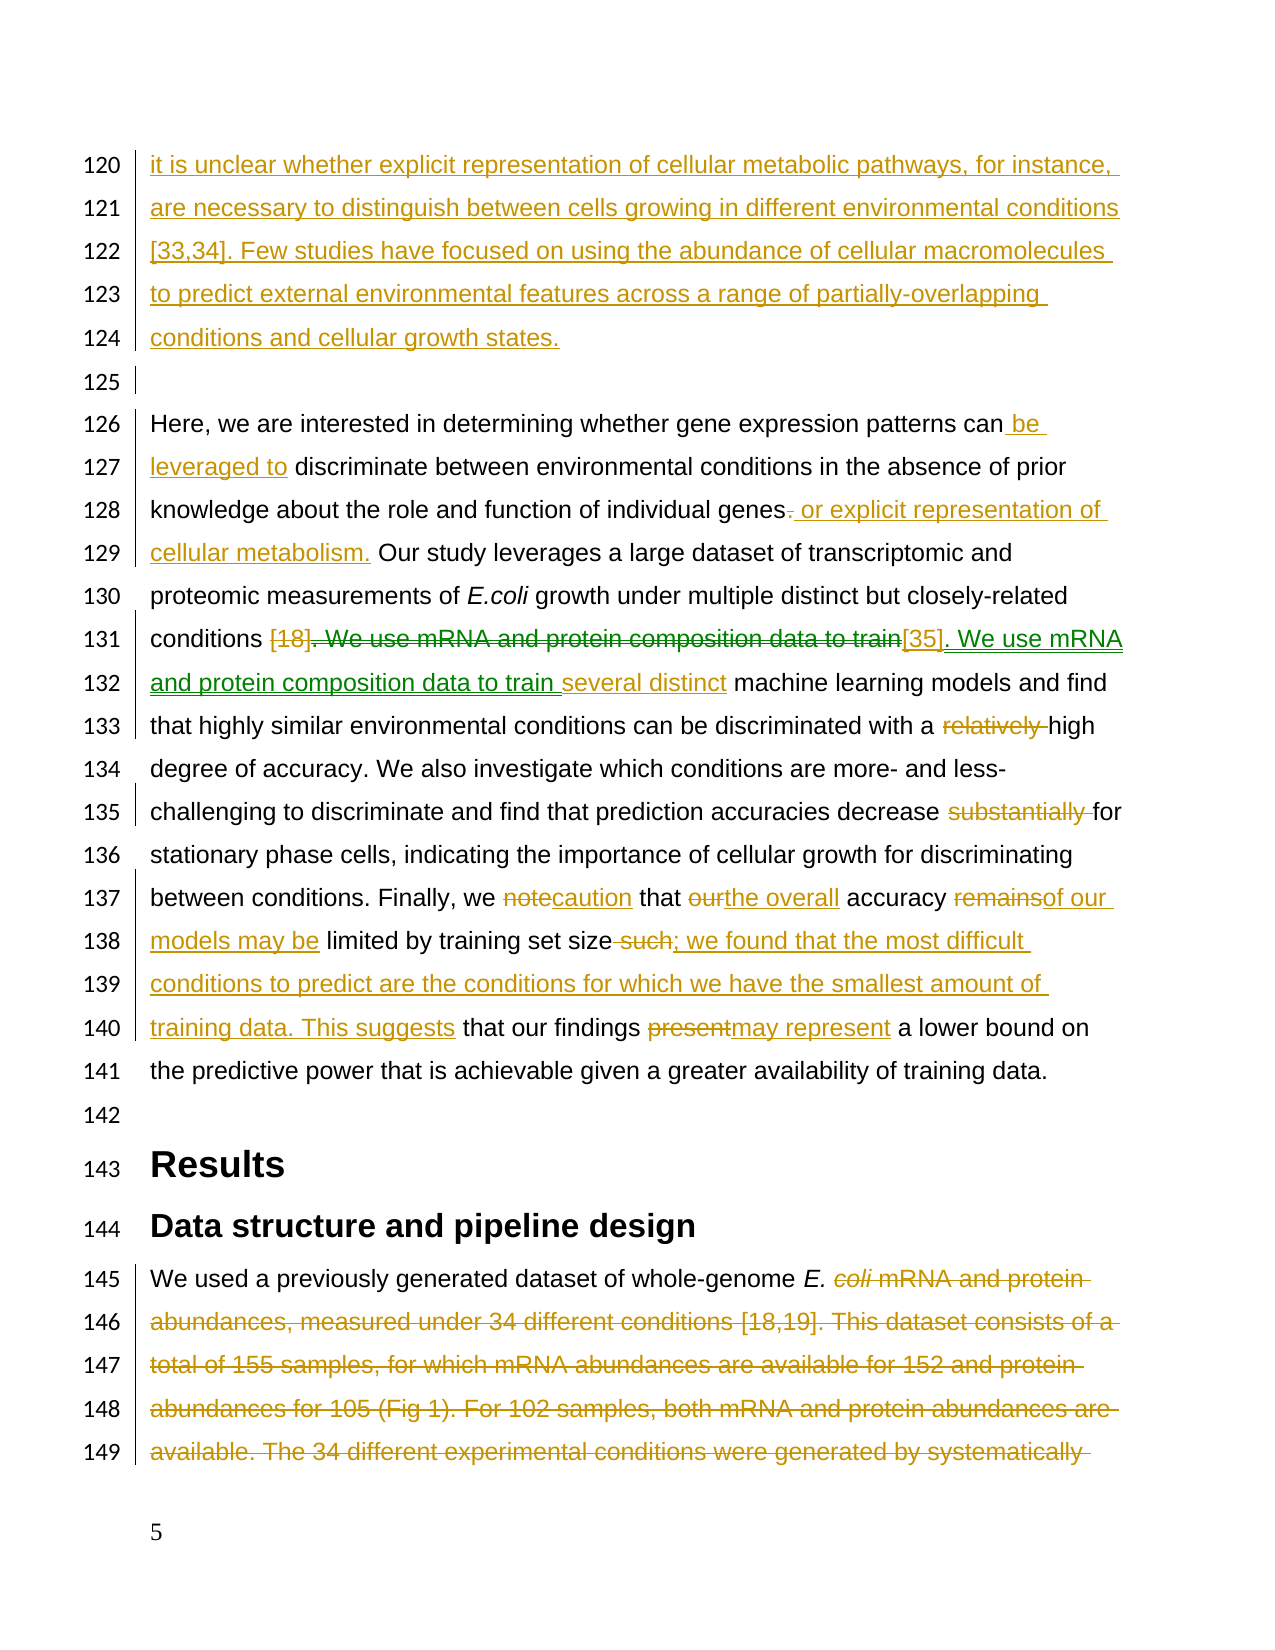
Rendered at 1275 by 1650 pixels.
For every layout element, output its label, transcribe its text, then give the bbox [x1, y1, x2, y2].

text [150, 1264, 1125, 1465]
text Results [150, 1142, 1125, 1185]
text Here, we are interested in determining whether gene expression patterns can discriminate between environmental conditions in the absence of prior knowledge about the role and function of individual genes Our study leverages a large dataset of transcriptomic and proteomic measurements of E.coli growth under multiple distinct but closely-related conditions machine learning models and find that highly similar environmental conditions can be discriminated with a high degree of accuracy. We also investigate which conditions are more- and less-challenging to discriminate and find that prediction accuracies decrease for stationary phase cells, indicating the importance of cellular growth for discriminating between conditions. Finally, we that accuracy limited by training set size that our findings a lower bound on the predictive power that is achievable given a greater availability of training data. [150, 409, 1125, 1084]
text Data structure and pipeline design [150, 1207, 1125, 1245]
